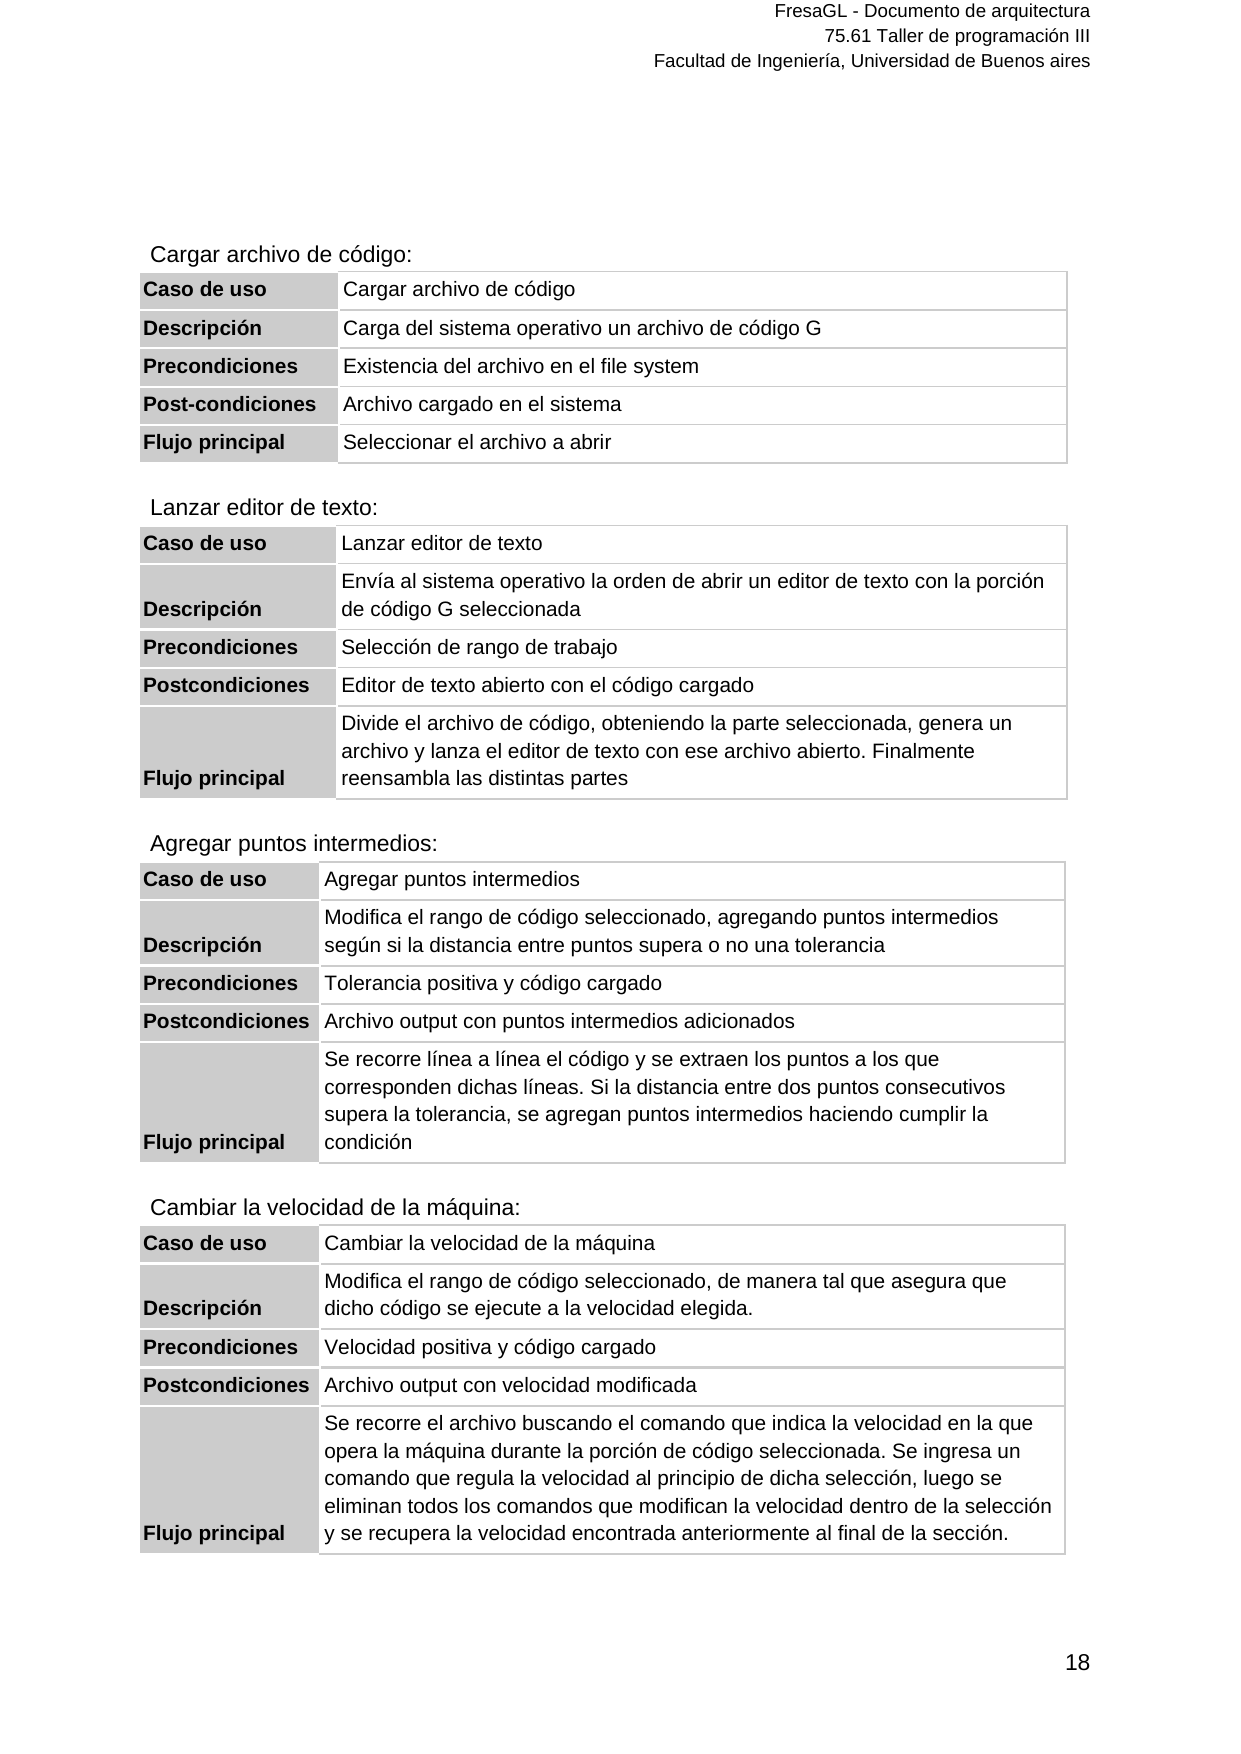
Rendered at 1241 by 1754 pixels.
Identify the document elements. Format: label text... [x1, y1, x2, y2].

table_cell Tolerancia positiva y código cargado [321, 967, 1064, 1003]
table_cell Descripción [140, 1265, 319, 1328]
table_cell Velocidad positiva y código cargado [321, 1330, 1064, 1366]
table_cell Divide el archivo de código, obteniendo la parte seleccionada, genera un archivo y lanza el editor de texto con ese archivo abierto. Finalmente reensambla las distintas partes [338, 707, 1066, 798]
table_cell Flujo principal [140, 1043, 319, 1162]
table_cell Flujo principal [140, 1407, 319, 1553]
table_cell Precondiciones [140, 967, 319, 1003]
text Agregar puntos intermedios: [150, 830, 1090, 857]
table_cell Precondiciones [140, 631, 336, 667]
table_cell Modifica el rango de código seleccionado, de manera tal que asegura que dicho código se ejecute a la velocidad elegida. [321, 1265, 1064, 1328]
text Lanzar editor de texto: [150, 494, 1090, 521]
table_cell Precondiciones [140, 349, 338, 386]
text Cambiar la velocidad de la máquina: [150, 1194, 1090, 1220]
table_cell Modifica el rango de código seleccionado, agregando puntos intermedios según si la distancia entre puntos supera o no una tolerancia [321, 901, 1064, 964]
table_cell Archivo cargado en el sistema [340, 387, 1066, 424]
table_cell Postcondiciones [140, 1369, 319, 1405]
table_cell Se recorre el archivo buscando el comando que indica la velocidad en la que opera la máquina durante la porción de código seleccionada. Se ingresa un comando que regula la velocidad al principio de dicha selección, luego se eliminan todos los comandos que modifican la velocidad dentro de la selección y se recupera la velocidad encontrada anteriormente al final de la sección. [321, 1407, 1064, 1553]
table_header Agregar puntos intermedios [321, 863, 1064, 899]
table_cell Se recorre línea a línea el código y se extraen los puntos a los que corresponden dichas líneas. Si la distancia entre dos puntos consecutivos supera la tolerancia, se agregan puntos intermedios haciendo cumplir la condición [321, 1043, 1064, 1162]
table_cell Descripción [140, 311, 338, 347]
table_cell Flujo principal [140, 707, 336, 798]
table_cell Post-condiciones [140, 388, 338, 424]
table_header Cargar archivo de código [340, 272, 1066, 309]
table_cell Envía al sistema operativo la orden de abrir un editor de texto con la porción de código G seleccionada [338, 564, 1066, 628]
table_header Lanzar editor de texto [338, 526, 1066, 563]
table_cell Postcondiciones [140, 669, 336, 705]
table_cell Precondiciones [140, 1330, 319, 1366]
table_header Caso de uso [140, 527, 336, 563]
table_cell Existencia del archivo en el file system [340, 349, 1066, 386]
table_cell Selección de rango de trabajo [338, 630, 1066, 667]
table_cell Archivo output con puntos intermedios adicionados [321, 1005, 1064, 1041]
table_header Cambiar la velocidad de la máquina [321, 1226, 1064, 1262]
table_cell Seleccionar el archivo a abrir [340, 425, 1066, 462]
table_cell Descripción [140, 901, 319, 964]
table_cell Postcondiciones [140, 1005, 319, 1041]
text Cargar archivo de código: [150, 241, 1090, 267]
table_cell Archivo output con velocidad modificada [321, 1369, 1064, 1405]
table_header Caso de uso [140, 1226, 319, 1262]
table_cell Flujo principal [140, 426, 338, 462]
table_header Caso de uso [140, 273, 338, 309]
table_cell Carga del sistema operativo un archivo de código G [340, 311, 1066, 347]
table_header Caso de uso [140, 863, 319, 899]
table_cell Descripción [140, 565, 336, 628]
table_cell Editor de texto abierto con el código cargado [338, 668, 1066, 705]
